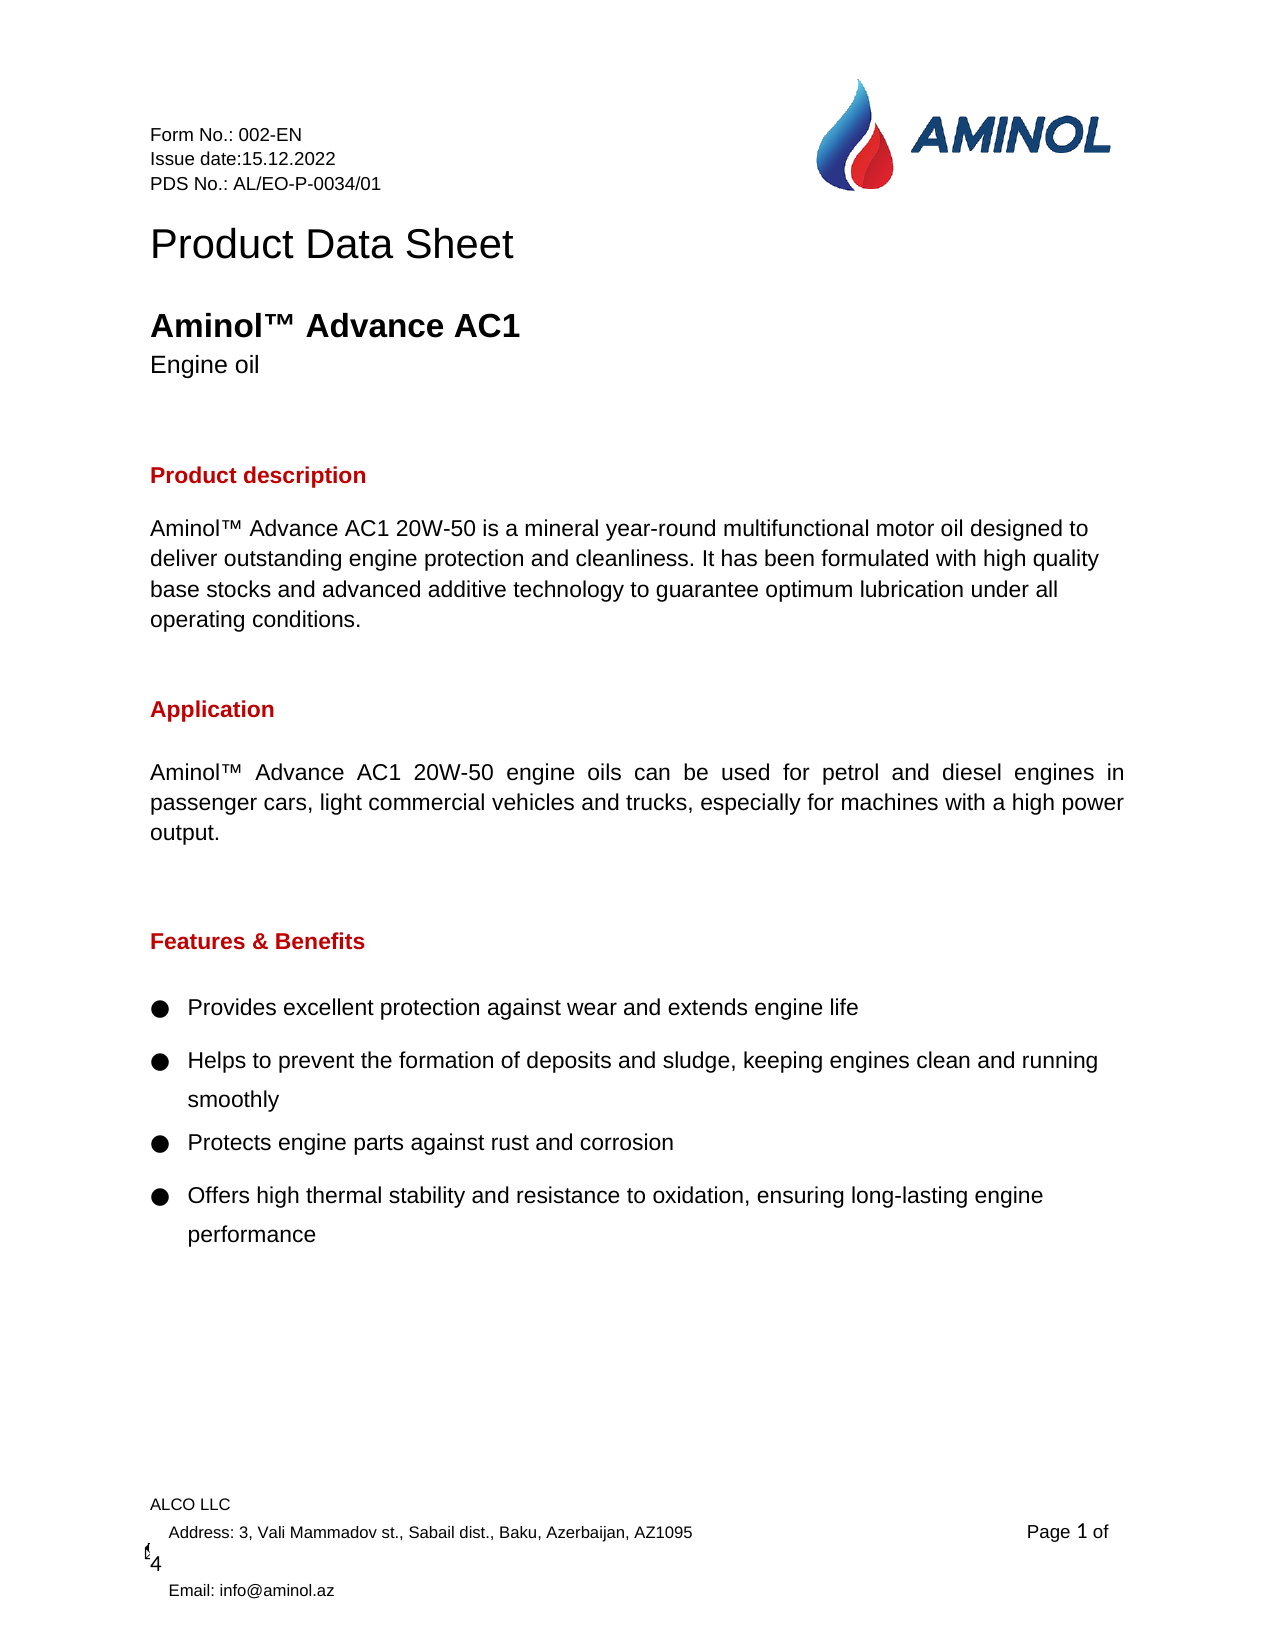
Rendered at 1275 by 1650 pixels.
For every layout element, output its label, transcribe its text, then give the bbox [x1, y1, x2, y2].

list Offers high thermal stability and resistance to oxidation, ensuring long-lasting engine performance [150, 1170, 1125, 1247]
text Application [150, 696, 1125, 723]
picture [806, 74, 1125, 198]
text Product Data Sheet [150, 220, 1125, 268]
text Product description [150, 462, 1125, 489]
list Helps to prevent the formation of deposits and sludge, keeping engines clean and running smoothly [150, 1035, 1125, 1112]
list Protects engine parts against rust and corrosion [150, 1116, 1125, 1163]
text Engine oil [150, 350, 1125, 379]
picture [143, 1540, 150, 1560]
text Features & Benefits [150, 928, 1125, 955]
text Aminol™ Advance AC1 20W-50 engine oils can be used for petrol and diesel engines in passenger cars, light commercial vehicles and trucks, especially for machines with a high power output. [150, 759, 1125, 846]
text Aminol™ Advance AC1 20W-50 is a mineral year-round multifunctional motor oil designed to deliver outstanding engine protection and cleanliness. It has been formulated with high quality base stocks and advanced additive technology to guarantee optimum lubrication under all operating conditions. [150, 515, 1125, 632]
list Provides excellent protection against wear and extends engine life [150, 981, 1125, 1028]
text Aminol™ Advance AC1 [150, 306, 1125, 345]
